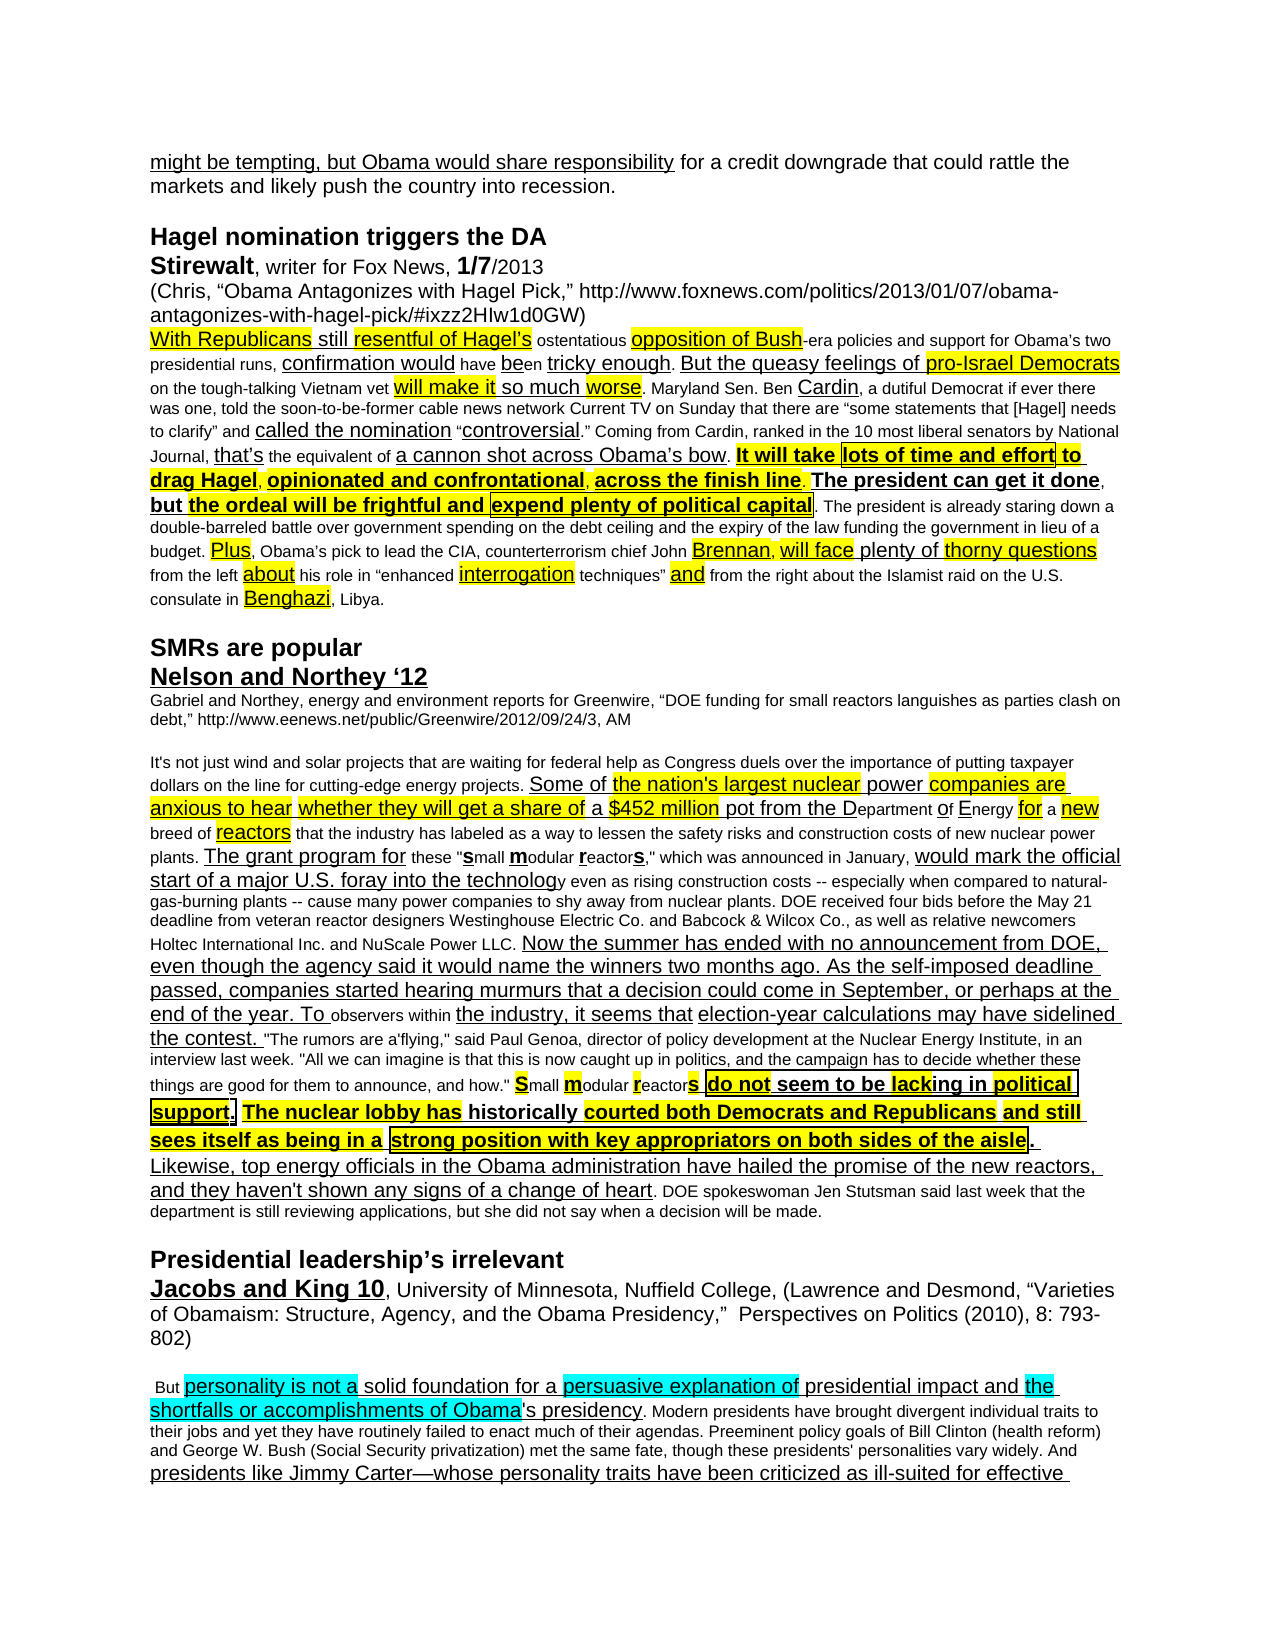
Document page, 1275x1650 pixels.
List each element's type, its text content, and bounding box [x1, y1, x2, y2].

text (Chris, “Obama Antagonizes with Hagel Pick,” http://www.foxnews.com/politics/2013/01/07/obama-antagonizes-with-hagel-pick/#ixzz2HIw1d0GW) [150, 279, 1125, 327]
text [150, 1374, 1125, 1484]
text It's not just wind and solar projects that are waiting for federal help as Congress duels over the importance of putting taxpayer dollars on the line for cutting-edge energy projects. Some of the nation's largest nuclear power companies are anxious to hear whether they will get a share of a $452 million pot from the Department of Energy for a new breed of reactors that the industry has labeled as a way to lessen the safety risks and construction costs of new nuclear power plants. The grant program for these "small modular reactors," which was announced in January, would mark the official start of a major U.S. foray into the technology even as rising construction costs -- especially when compared to natural-gas-burning plants -- cause many power companies to shy away from nuclear plants. DOE received four bids before the May 21 deadline from veteran reactor designers Westinghouse Electric Co. and Babcock & Wilcox Co., as well as relative newcomers Holtec International Inc. and NuScale Power LLC. Now the summer has ended with no announcement from DOE, even though the agency said it would name the winners two months ago. As the self-imposed deadline passed, companies started hearing murmurs that a decision could come in September, or perhaps at the end of the year. To observers within the industry, it seems that election-year calculations may have sidelined the contest. "The rumors are a'flying," said Paul Genoa, director of policy development at the Nuclear Energy Institute, in an interview last week. "All we can imagine is that this is now caught up in politics, and the campaign has to decide whether these things are good for them to announce, and how." Small modular reactors do not seem to be lacking in political support. The nuclear lobby has historically courted both Democrats and Republicans and still sees itself as being in a strong position with key appropriators on both sides of the aisle. Likewise, top energy officials in the Obama administration have hailed the promise of the new reactors, and they haven't shown any signs of a change of heart. DOE spokeswoman Jen Stutsman said last week that the department is still reviewing applications, but she did not say when a decision will be made. [150, 753, 1125, 1221]
text Nelson and Northey ‘12 [150, 662, 1125, 691]
text With Republicans still resentful of Hagel’s ostentatious opposition of Bush-era policies and support for Obama’s two presidential runs, confirmation would have been tricky enough. But the queasy feelings of pro-Israel Democrats on the tough-talking Vietnam vet will make it so much worse. Maryland Sen. Ben Cardin, a dutiful Democrat if ever there was one, told the soon-to-be-former cable news network Current TV on Sunday that there are “some statements that [Hagel] needs to clarify” and called the nomination “controversial.” Coming from Cardin, ranked in the 10 most liberal senators by National Journal, that’s the equivalent of a cannon shot across Obama’s bow. It will take lots of time and effort to drag Hagel, opinionated and confrontational, across the finish line. The president can get it done, but the ordeal will be frightful and expend plenty of political capital. The president is already staring down a double-barreled battle over government spending on the debt ceiling and the expiry of the law funding the government in lieu of a budget. Plus, Obama’s pick to lead the CIA, counterterrorism chief John Brennan, will face plenty of thorny questions from the left about his role in “enhanced interrogation techniques” and from the right about the Islamist raid on the U.S. consulate in Benghazi, Libya. [150, 327, 1125, 609]
subtitle Presidential leadership’s irrelevant [150, 1245, 1125, 1273]
text Jacobs and King 10, University of Minnesota, Nuffield College, (Lawrence and Desmond, “Varieties of Obamaism: Structure, Agency, and the Obama Presidency,” Perspectives on Politics (2010), 8: 793-802) [150, 1273, 1125, 1350]
text Gabriel and Northey, energy and environment reports for Greenwire, “DOE funding for small reactors languishes as parties clash on debt,” http://www.eenews.net/public/Greenwire/2012/09/24/3, AM [150, 691, 1125, 729]
subtitle SMRs are popular [150, 633, 1125, 662]
text Stirewalt, writer for Fox News, 1/7/2013 [150, 251, 1125, 279]
subtitle Hagel nomination triggers the DA [150, 222, 1125, 251]
